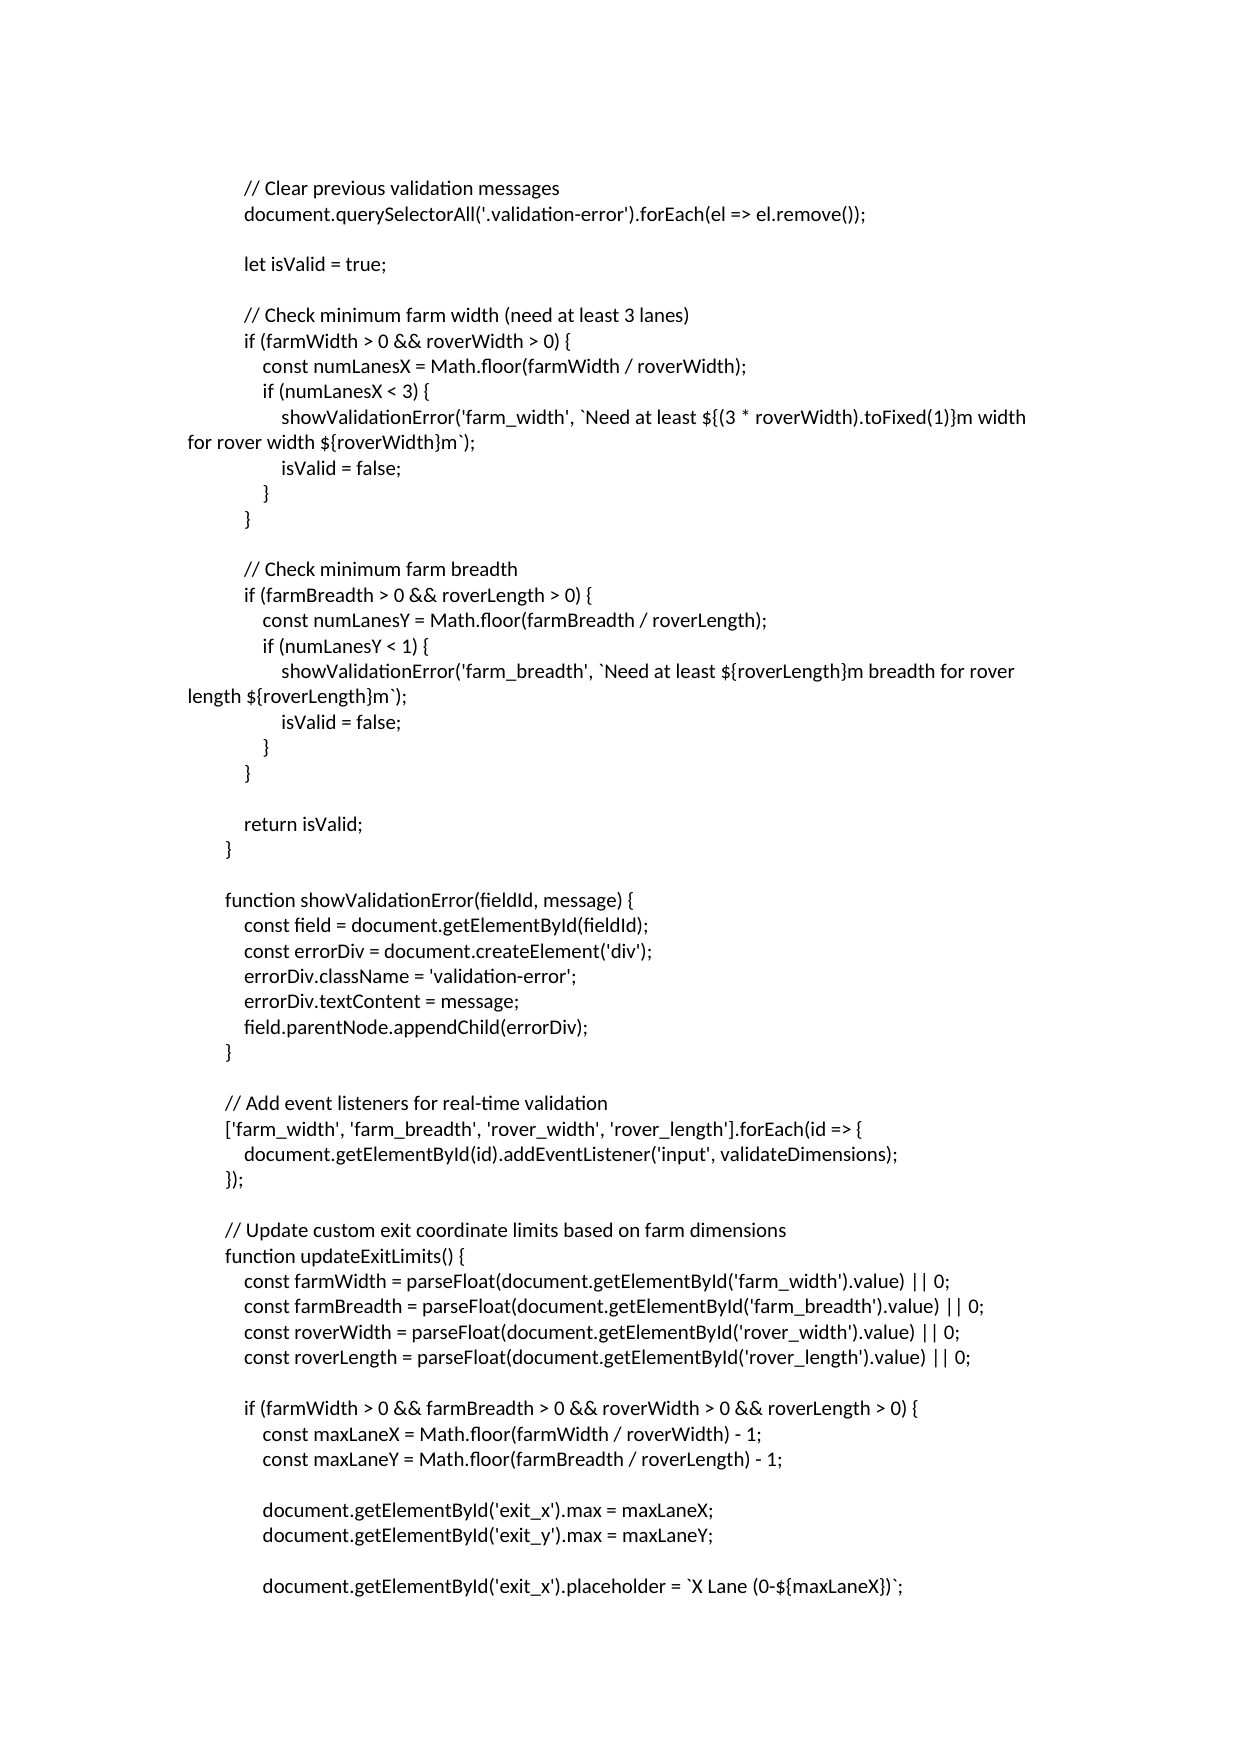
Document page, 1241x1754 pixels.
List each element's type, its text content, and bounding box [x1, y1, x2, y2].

text const errorDiv = document.createElement('div'); [187, 938, 1053, 963]
text if (farmWidth > 0 && farmBreadth > 0 && roverWidth > 0 && roverLength > 0) { [187, 1395, 1053, 1421]
text }); [187, 1167, 1053, 1192]
text // Update custom exit coordinate limits based on farm dimensions [187, 1217, 1053, 1243]
text function updateExitLimits() { [187, 1243, 1053, 1268]
text errorDiv.textContent = message; [187, 989, 1053, 1014]
text // Add event listeners for real-time validation [187, 1090, 1053, 1116]
text function showValidationError(fieldId, message) { [187, 887, 1053, 912]
text const roverWidth = parseFloat(document.getElementById('rover_width').value) || 0; [187, 1319, 1053, 1344]
text } [187, 836, 1053, 862]
text const maxLaneY = Math.floor(farmBreadth / roverLength) - 1; [187, 1446, 1053, 1472]
text document.querySelectorAll('.validation-error').forEach(el => el.remove()); [187, 201, 1053, 226]
text } [187, 1039, 1053, 1065]
text const numLanesY = Math.floor(farmBreadth / roverLength); [187, 607, 1053, 633]
text const field = document.getElementById(fieldId); [187, 912, 1053, 938]
text const farmWidth = parseFloat(document.getElementById('farm_width').value) || 0; [187, 1268, 1053, 1294]
text const roverLength = parseFloat(document.getElementById('rover_length').value) || 0; [187, 1344, 1053, 1370]
text const farmBreadth = parseFloat(document.getElementById('farm_breadth').value) || 0; [187, 1294, 1053, 1319]
text showValidationError('farm_breadth', `Need at least ${roverLength}m breadth for rover length ${roverLength}m`); [187, 658, 1053, 709]
text const maxLaneX = Math.floor(farmWidth / roverWidth) - 1; [187, 1421, 1053, 1446]
text if (numLanesY < 1) { [187, 633, 1053, 658]
text document.getElementById('exit_y').max = maxLaneY; [187, 1522, 1053, 1548]
text isValid = false; [187, 709, 1053, 734]
text if (farmWidth > 0 && roverWidth > 0) { [187, 328, 1053, 353]
text // Check minimum farm breadth [187, 557, 1053, 582]
text let isValid = true; [187, 252, 1053, 277]
text } [187, 480, 1053, 506]
text } [187, 506, 1053, 531]
text // Check minimum farm width (need at least 3 lanes) [187, 302, 1053, 328]
text errorDiv.className = 'validation-error'; [187, 963, 1053, 989]
text document.getElementById('exit_x').max = maxLaneX; [187, 1497, 1053, 1522]
text const numLanesX = Math.floor(farmWidth / roverWidth); [187, 353, 1053, 379]
text showValidationError('farm_width', `Need at least ${(3 * roverWidth).toFixed(1)}m width for rover width ${roverWidth}m`); [187, 404, 1053, 455]
text if (numLanesX < 3) { [187, 379, 1053, 404]
text if (farmBreadth > 0 && roverLength > 0) { [187, 582, 1053, 607]
text ['farm_width', 'farm_breadth', 'rover_width', 'rover_length'].forEach(id => { [187, 1116, 1053, 1141]
text isValid = false; [187, 455, 1053, 480]
text } [187, 734, 1053, 760]
text } [187, 760, 1053, 785]
text return isValid; [187, 811, 1053, 836]
text // Clear previous validation messages [187, 175, 1053, 201]
text field.parentNode.appendChild(errorDiv); [187, 1014, 1053, 1039]
text document.getElementById(id).addEventListener('input', validateDimensions); [187, 1141, 1053, 1167]
text document.getElementById('exit_x').placeholder = `X Lane (0-${maxLaneX})`; [187, 1573, 1053, 1599]
